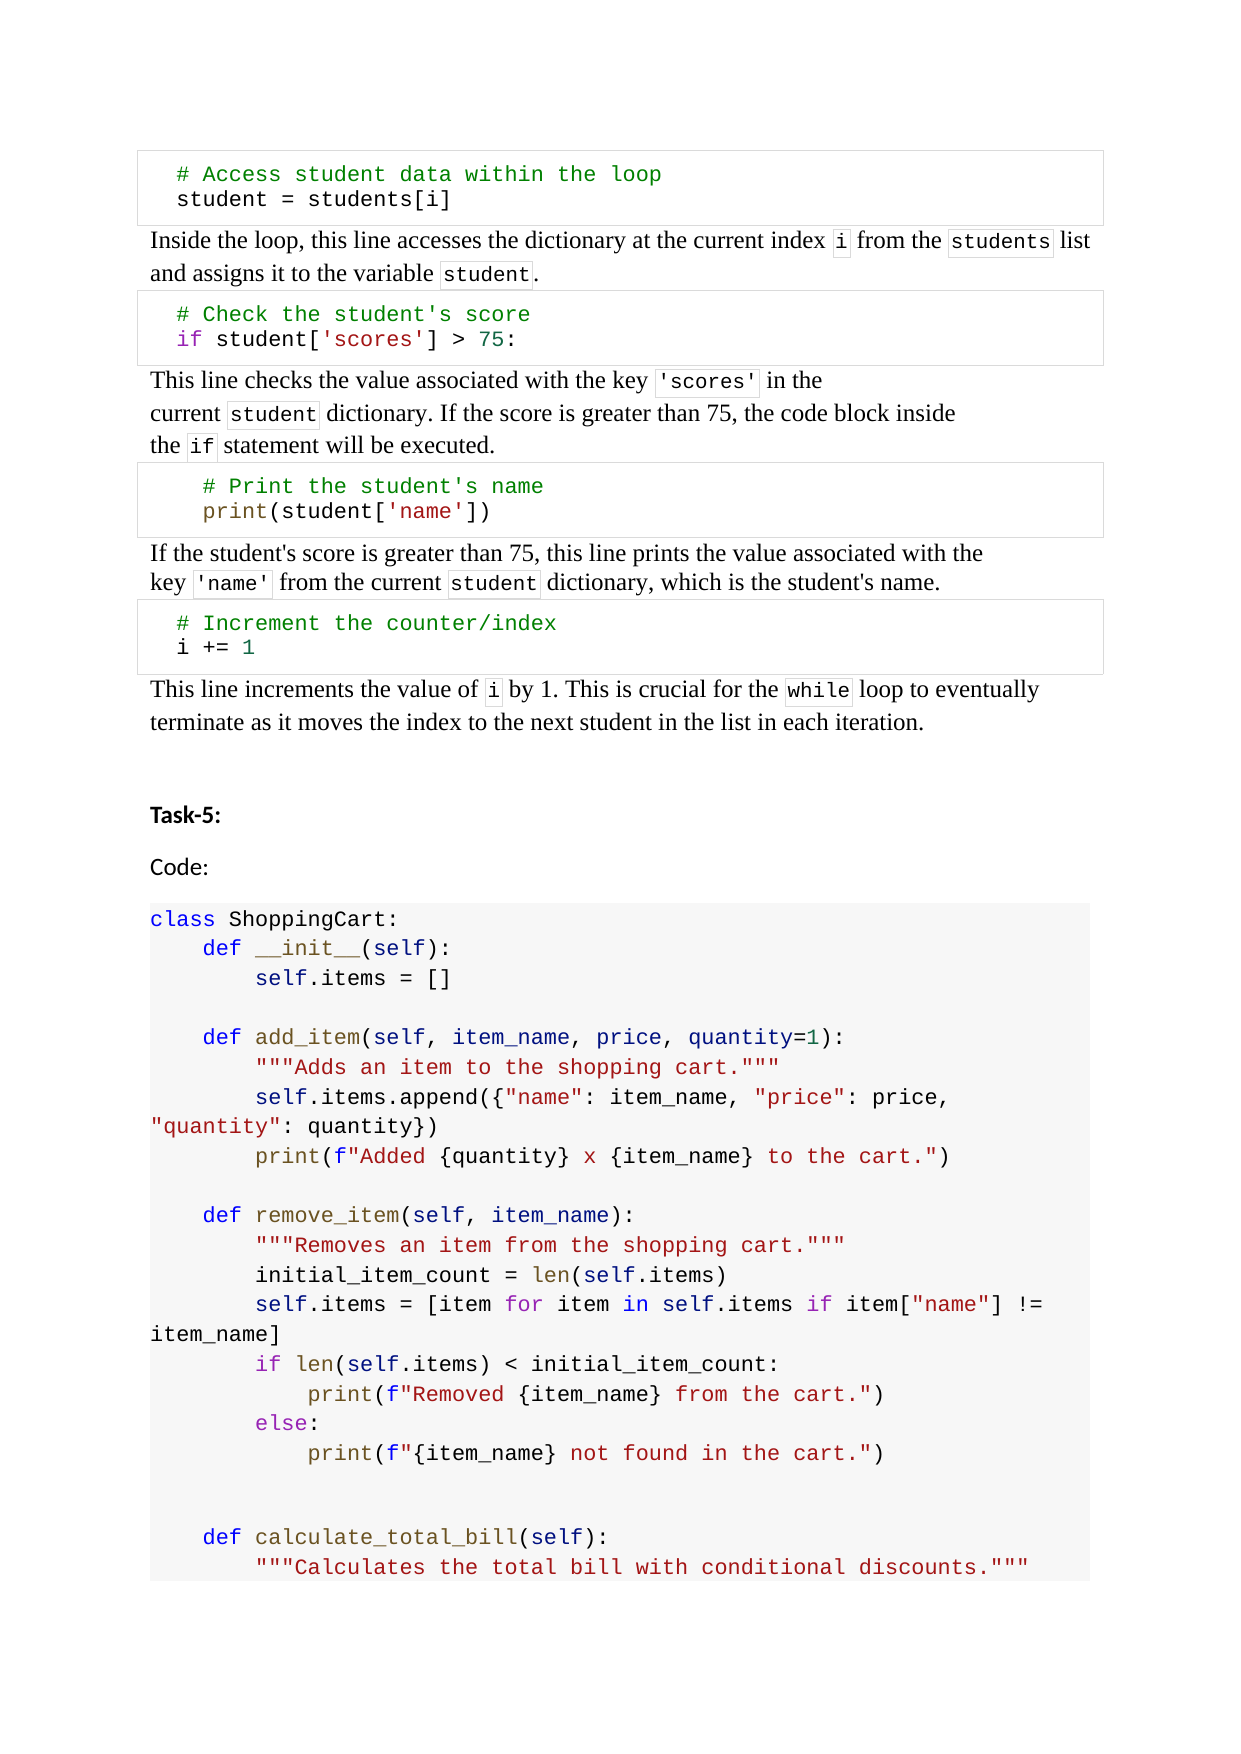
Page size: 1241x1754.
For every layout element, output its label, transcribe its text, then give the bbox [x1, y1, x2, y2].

text # Print the student's name print(student['name']) [138, 463, 1103, 537]
text # Check the student's score if student['scores'] > 75: [138, 291, 1103, 365]
text def __init__(self): [150, 932, 1090, 962]
text print(f"Added {quantity} x {item_name} to the cart.") [150, 1140, 1090, 1170]
text def add_item(self, item_name, price, quantity=1): [150, 1022, 1090, 1051]
text # Increment the counter/index i += 1 [138, 600, 1103, 674]
text self.items = [item for item in self.items if item["name"] != item_name] [150, 1289, 1090, 1348]
text def calculate_total_bill(self): [150, 1522, 1090, 1551]
text class ShoppingCart: [150, 903, 1090, 932]
text Inside the loop, this line accesses the dictionary at the current index i from the students list and assigns it to the variable student. [150, 226, 1090, 290]
text Code: [150, 851, 1090, 882]
text # Access student data within the loop student = students[i] [138, 151, 1103, 225]
text initial_item_count = len(self.items) [150, 1259, 1090, 1289]
text """Calculates the total bill with conditional discounts.""" [150, 1551, 1090, 1581]
text """Removes an item from the shopping cart.""" [150, 1229, 1090, 1259]
text else: [150, 1407, 1090, 1437]
text self.items.append({"name": item_name, "price": price, "quantity": quantity}) [150, 1081, 1090, 1140]
text def remove_item(self, item_name): [150, 1200, 1090, 1229]
text This line checks the value associated with the key 'scores' in the current student dictionary. If the score is greater than 75, the code block inside the if statement will be executed. [150, 366, 1090, 462]
text if len(self.items) < initial_item_count: [150, 1348, 1090, 1378]
text Task-5: [150, 799, 1090, 830]
text self.items = [] [150, 962, 1090, 992]
text """Adds an item to the shopping cart.""" [150, 1051, 1090, 1081]
text print(f"Removed {item_name} from the cart.") [150, 1378, 1090, 1407]
text print(f"{item_name} not found in the cart.") [150, 1437, 1090, 1467]
text This line increments the value of i by 1. This is crucial for the while loop to eventually terminate as it moves the index to the next student in the list in each iteration. [150, 675, 1090, 735]
text If the student's score is greater than 75, this line prints the value associated with the key 'name' from the current student dictionary, which is the student's name. [150, 538, 1090, 599]
